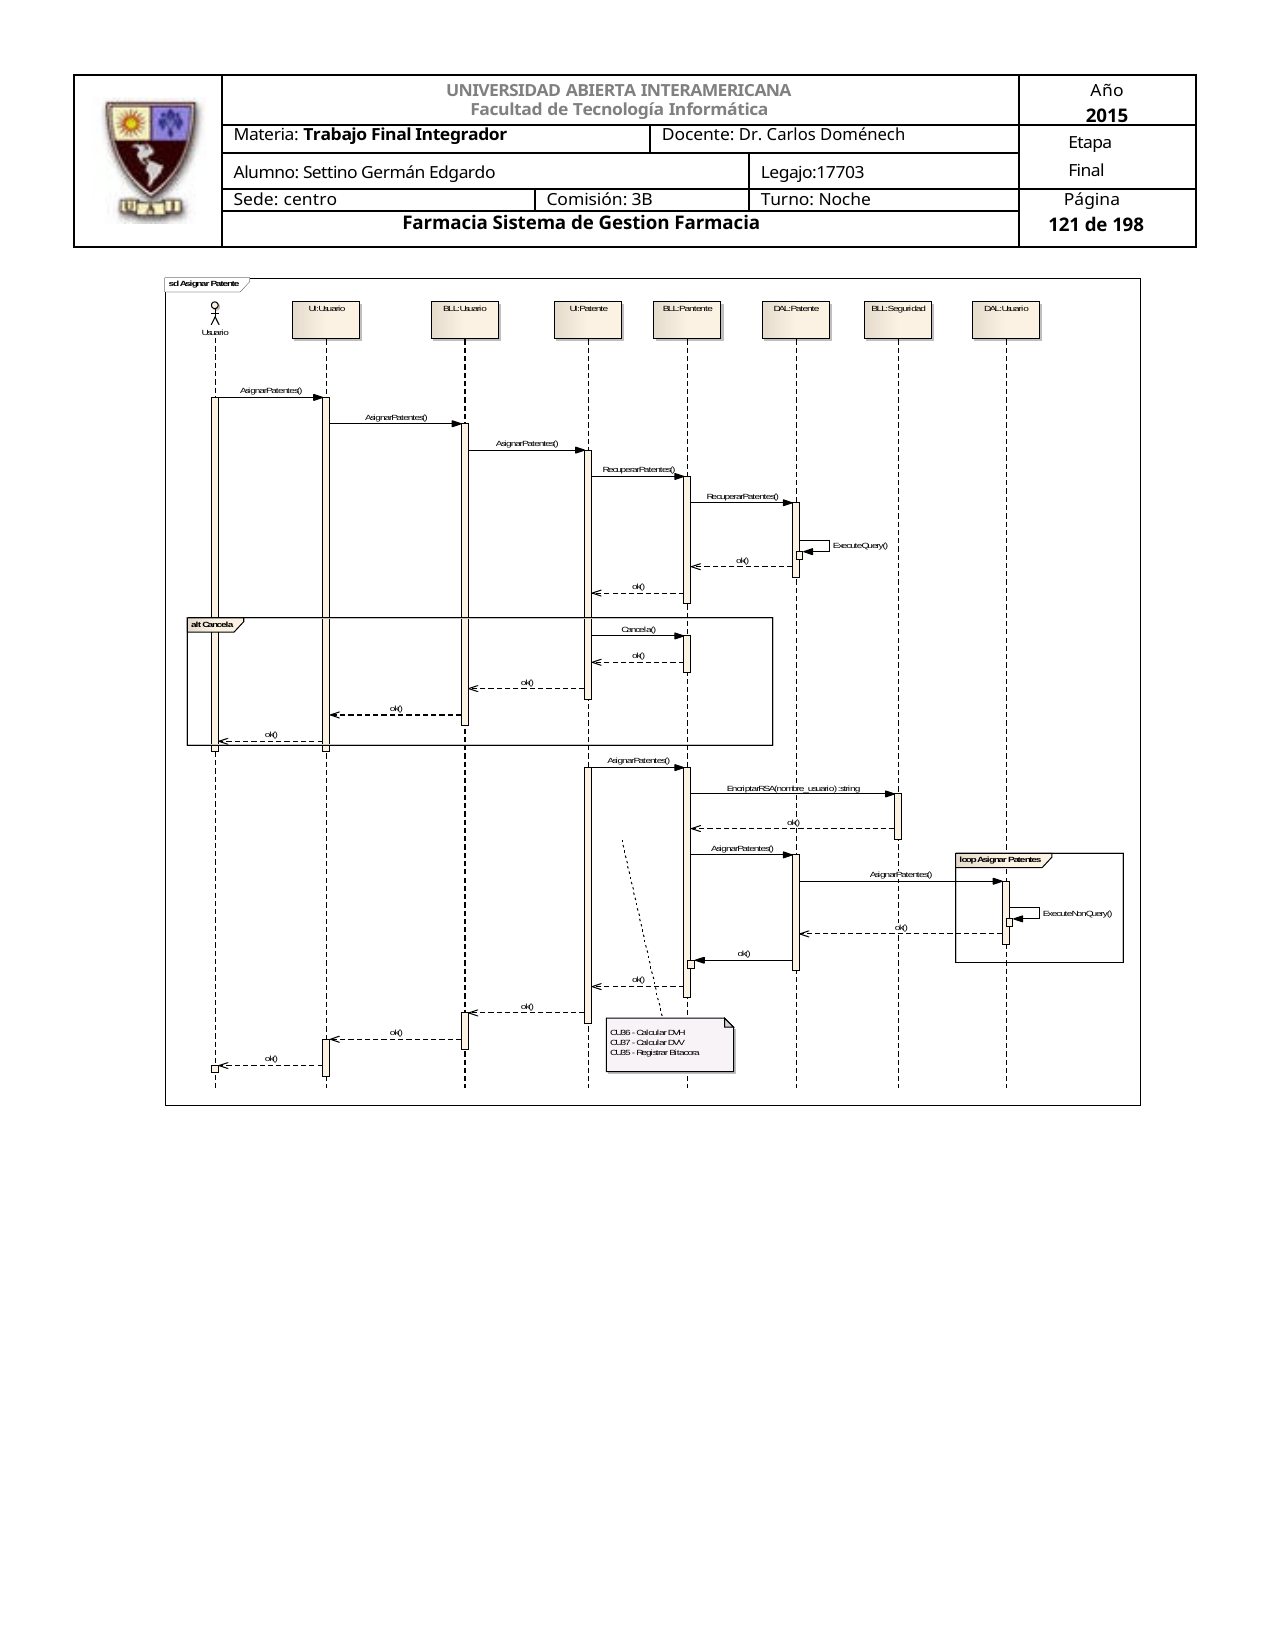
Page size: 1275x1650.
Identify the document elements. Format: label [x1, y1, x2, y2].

picture [92, 97, 207, 224]
